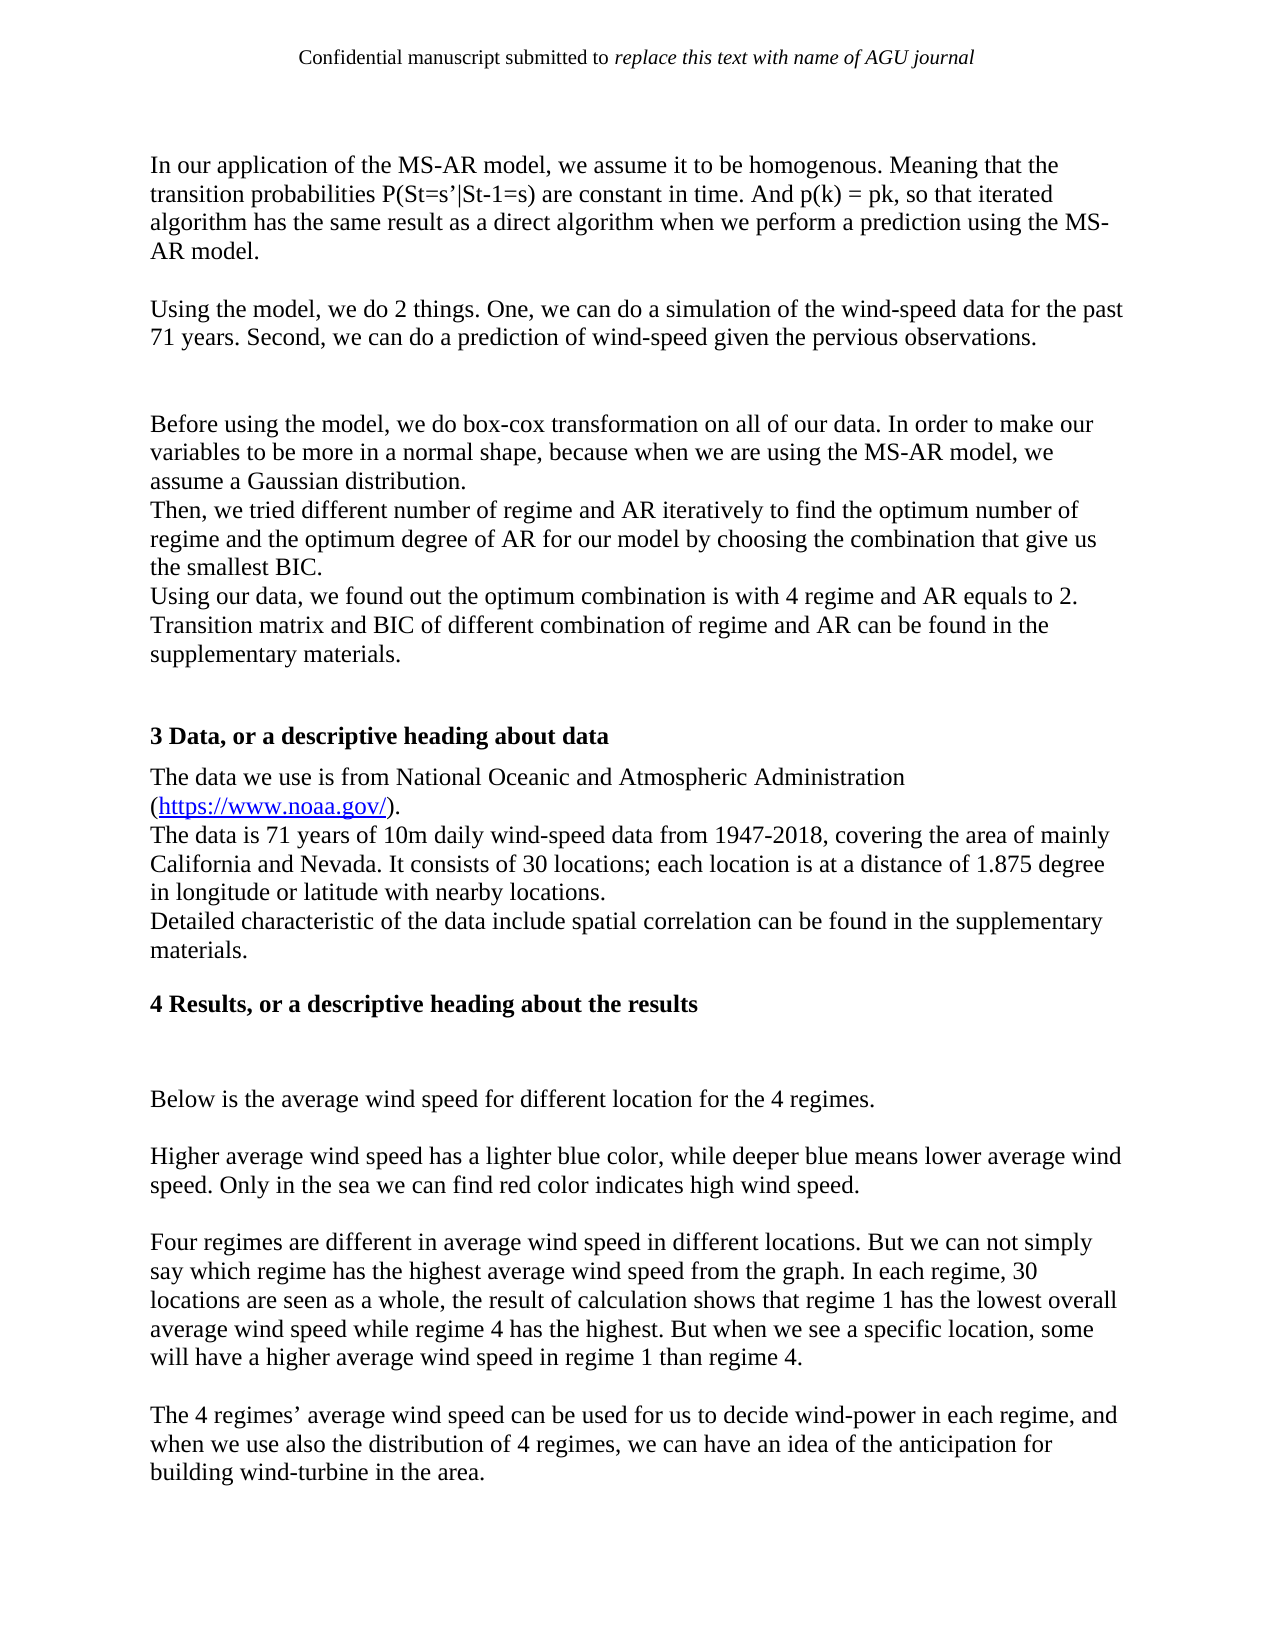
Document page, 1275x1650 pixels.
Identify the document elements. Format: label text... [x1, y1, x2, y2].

text Transition matrix and BIC of different combination of regime and AR can be found in the supplementary materials. [150, 610, 1125, 667]
text Four regimes are different in average wind speed in different locations. But we can not simply say which regime has the highest average wind speed from the graph. In each regime, 30 locations are seen as a whole, the result of calculation shows that regime 1 has the lowest overall average wind speed while regime 4 has the highest. But when we see a specific location, some will have a higher average wind speed in regime 1 than regime 4. [150, 1227, 1125, 1371]
text The data we use is from National Oceanic and Atmospheric Administration (https://www.noaa.gov/). [150, 762, 1125, 820]
subtitle 3 Data, or a descriptive heading about data [150, 721, 1125, 750]
text Before using the model, we do box-cox transformation on all of our data. In order to make our variables to be more in a normal shape, because when we are using the MS-AR model, we assume a Gaussian distribution. [150, 409, 1125, 495]
text Below is the average wind speed for different location for the 4 regimes. [150, 1084, 1125, 1112]
text Using our data, we found out the optimum combination is with 4 regime and AR equals to 2. [150, 581, 1125, 610]
text In our application of the MS-AR model, we assume it to be homogenous. Meaning that the transition probabilities P(St=s’|St-1=s) are constant in time. And p(k) = pk, so that iterated algorithm has the same result as a direct algorithm when we perform a prediction using the MS-AR model. [150, 150, 1125, 265]
text Higher average wind speed has a lighter blue color, while deeper blue means lower average wind speed. Only in the sea we can find red color indicates high wind speed. [150, 1141, 1125, 1199]
text Using the model, we do 2 things. One, we can do a simulation of the wind-speed data for the past 71 years. Second, we can do a prediction of wind-speed given the pervious observations. [150, 294, 1125, 351]
text The data is 71 years of 10m daily wind-speed data from 1947-2018, covering the area of mainly California and Nevada. It consists of 30 locations; each location is at a distance of 1.875 degree in longitude or latitude with nearby locations. [150, 820, 1125, 906]
subtitle 4 Results, or a descriptive heading about the results [150, 989, 1125, 1017]
text Then, we tried different number of regime and AR iteratively to find the optimum number of regime and the optimum degree of AR for our model by choosing the combination that give us the smallest BIC. [150, 495, 1125, 581]
text Detailed characteristic of the data include spatial correlation can be found in the supplementary materials. [150, 906, 1125, 964]
text The 4 regimes’ average wind speed can be used for us to decide wind-power in each regime, and when we use also the distribution of 4 regimes, we can have an idea of the anticipation for building wind-turbine in the area. [150, 1400, 1125, 1486]
